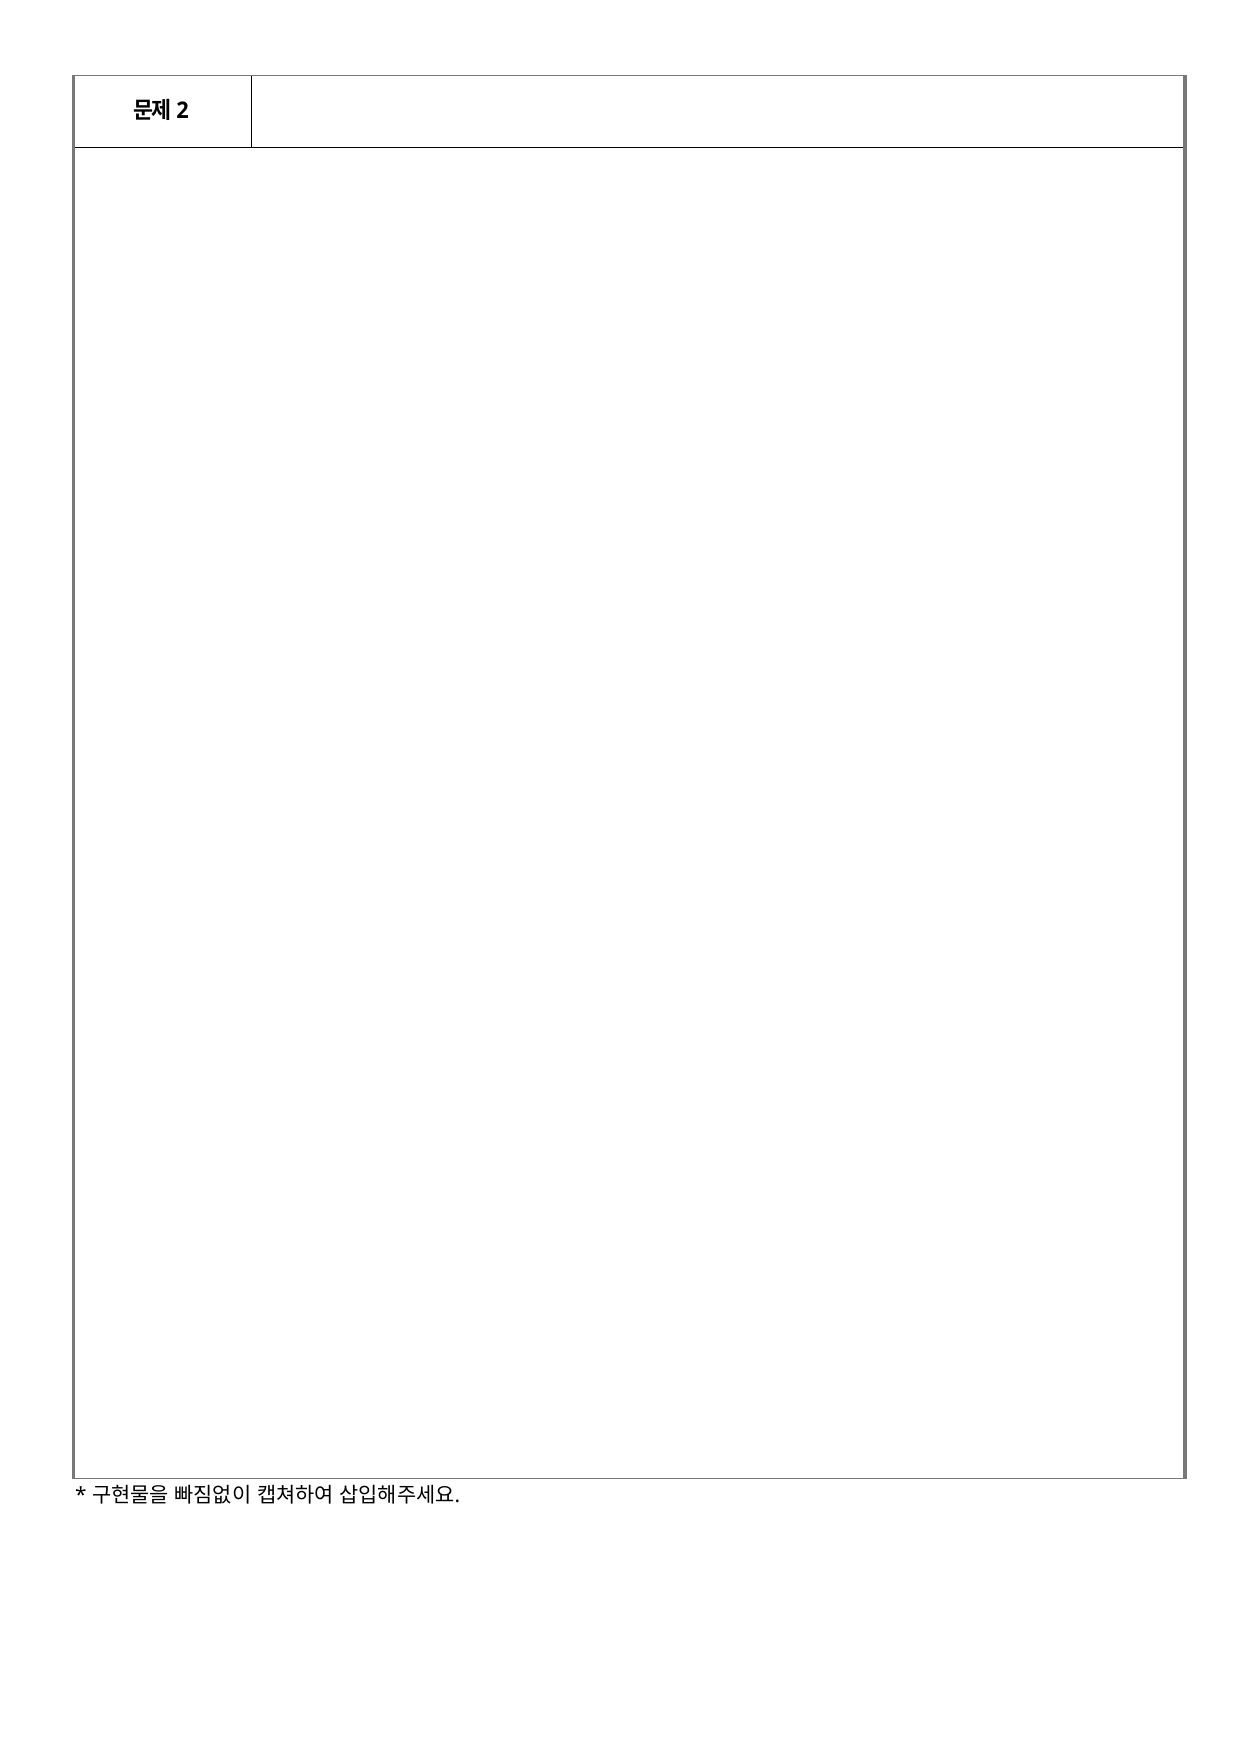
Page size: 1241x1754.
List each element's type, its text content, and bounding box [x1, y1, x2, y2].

table_cell [75, 148, 1183, 1478]
table_cell 문제2 [75, 76, 251, 146]
text * 구현물을 빠짐없이 캡쳐하여 삽입해주세요. [75, 1479, 1165, 1509]
table_cell [252, 76, 1183, 146]
